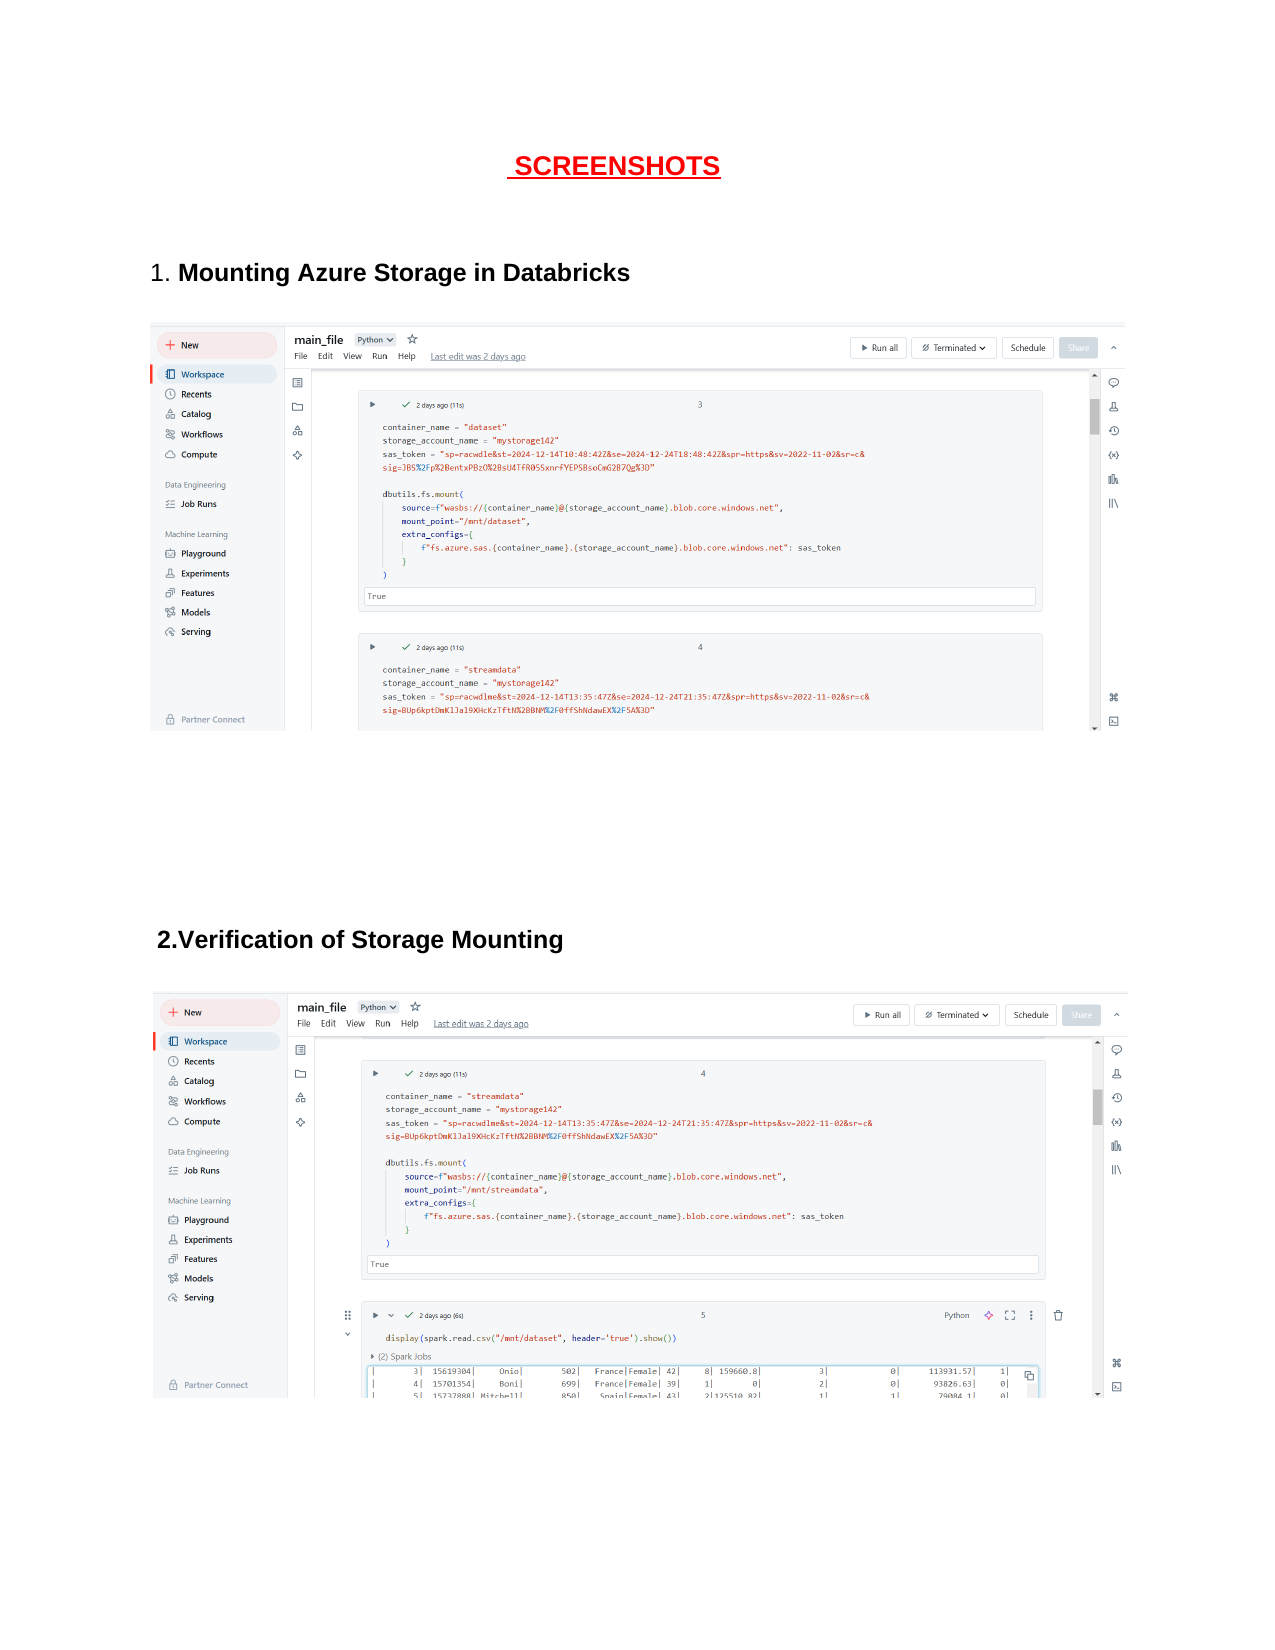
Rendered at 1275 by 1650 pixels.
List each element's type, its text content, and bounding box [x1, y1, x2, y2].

text 1. Mounting Azure Storage in Databricks [150, 258, 1125, 287]
picture [153, 991, 1129, 1398]
text 2.Verification of Storage Mounting [150, 925, 1125, 954]
text SCREENSHOTS [150, 150, 1125, 181]
picture [150, 322, 1125, 731]
